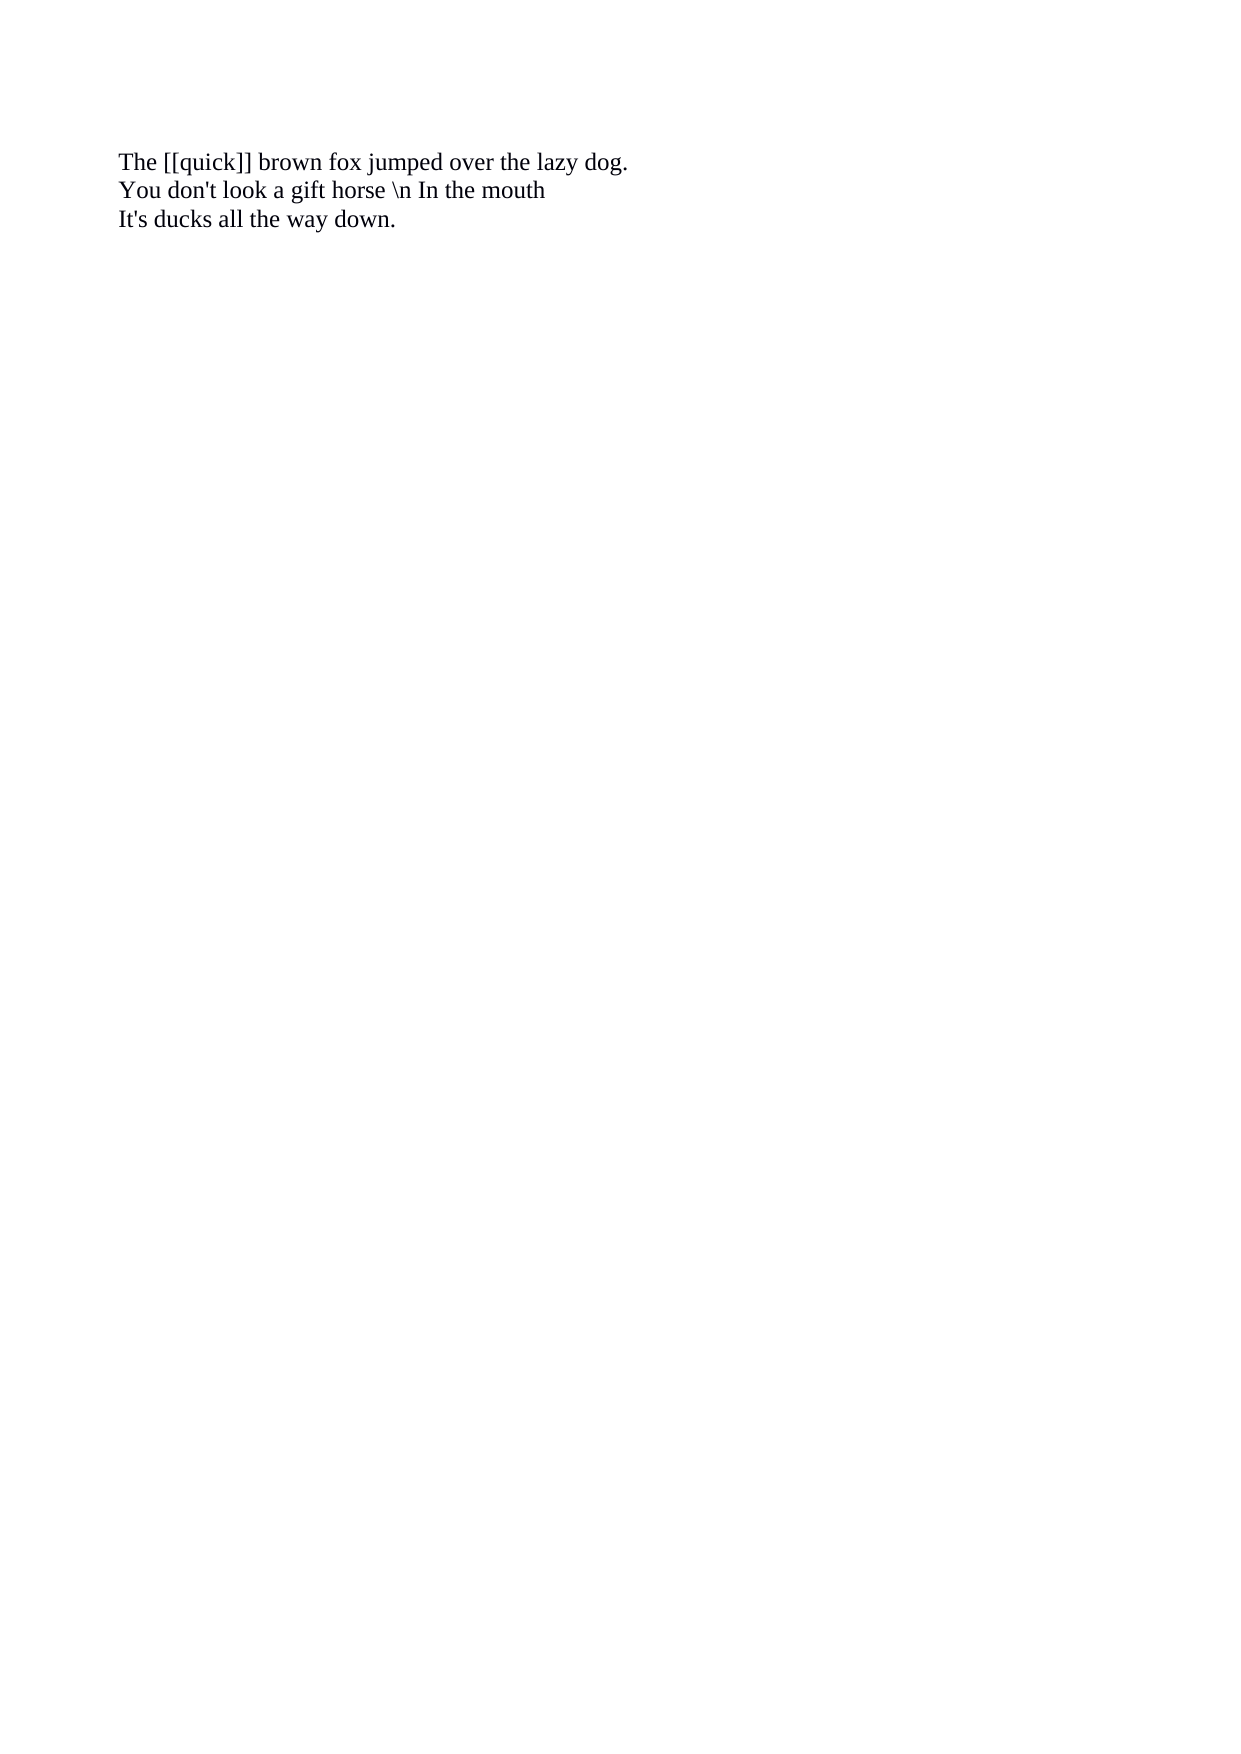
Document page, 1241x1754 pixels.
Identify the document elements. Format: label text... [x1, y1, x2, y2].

text The [[quick]] brown fox jumped over the lazy dog. [118, 147, 1122, 176]
text You don't look a gift horse \n In the mouth [118, 176, 1122, 204]
text It's ducks all the way down. [118, 204, 1122, 233]
